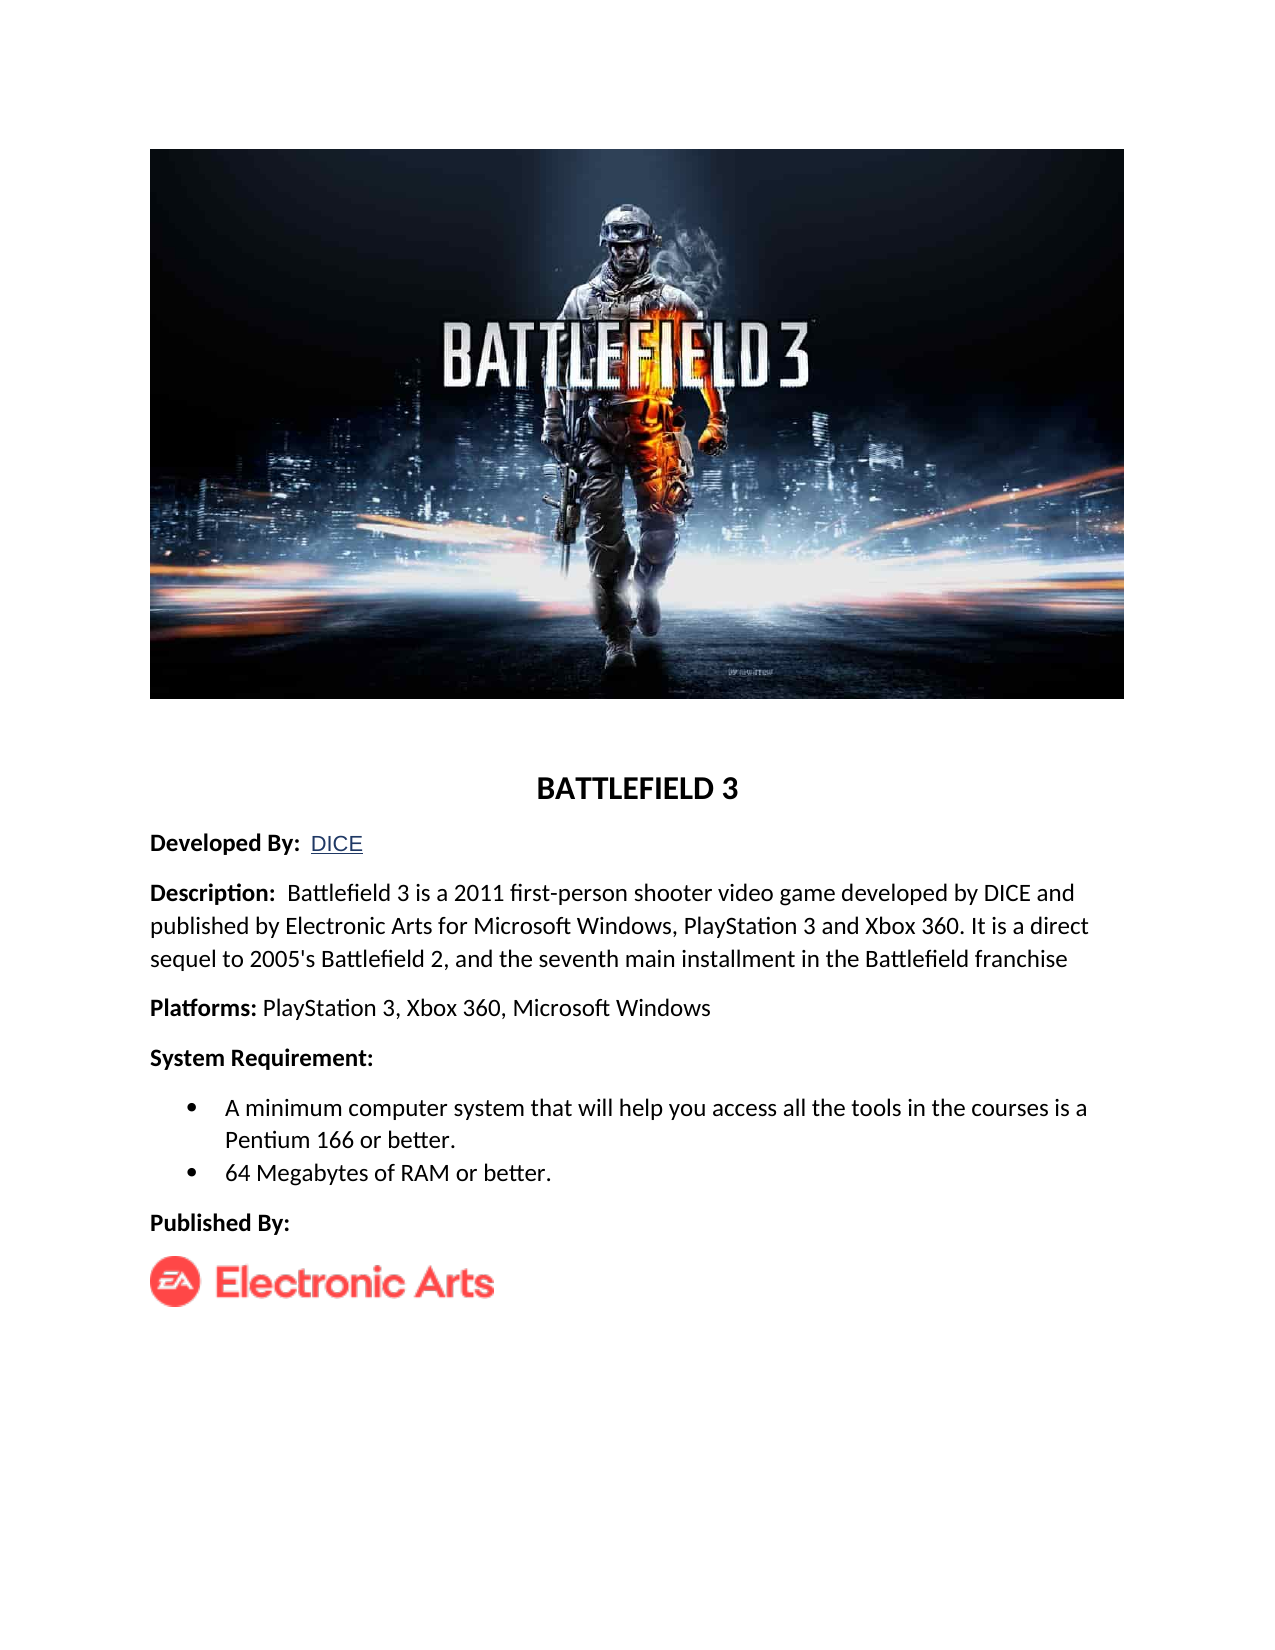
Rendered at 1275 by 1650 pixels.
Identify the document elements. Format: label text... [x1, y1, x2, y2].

text Developed By: DICE [150, 828, 1125, 858]
text BATTLEFIELD 3 [150, 767, 1125, 808]
text System Requirement: [150, 1042, 1125, 1073]
text Description: Battlefield 3 is a 2011 first-person shooter video game developed by DICE and published by Electronic Arts for Microsoft Windows, PlayStation 3 and Xbox 360. It is a direct sequel to 2005's Battlefield 2, and the seventh main installment in the Battlefield franchise [150, 877, 1125, 973]
text Published By: [150, 1207, 1125, 1238]
list A minimum computer system that will help you access all the tools in the courses is a Pentium 166 or better. [187, 1092, 1125, 1155]
text Platforms: PlayStation 3, Xbox 360, Microsoft Windows [150, 993, 1125, 1023]
picture [150, 1256, 494, 1307]
list 64 Megabytes of RAM or better. [187, 1158, 1125, 1188]
picture [150, 149, 1124, 699]
